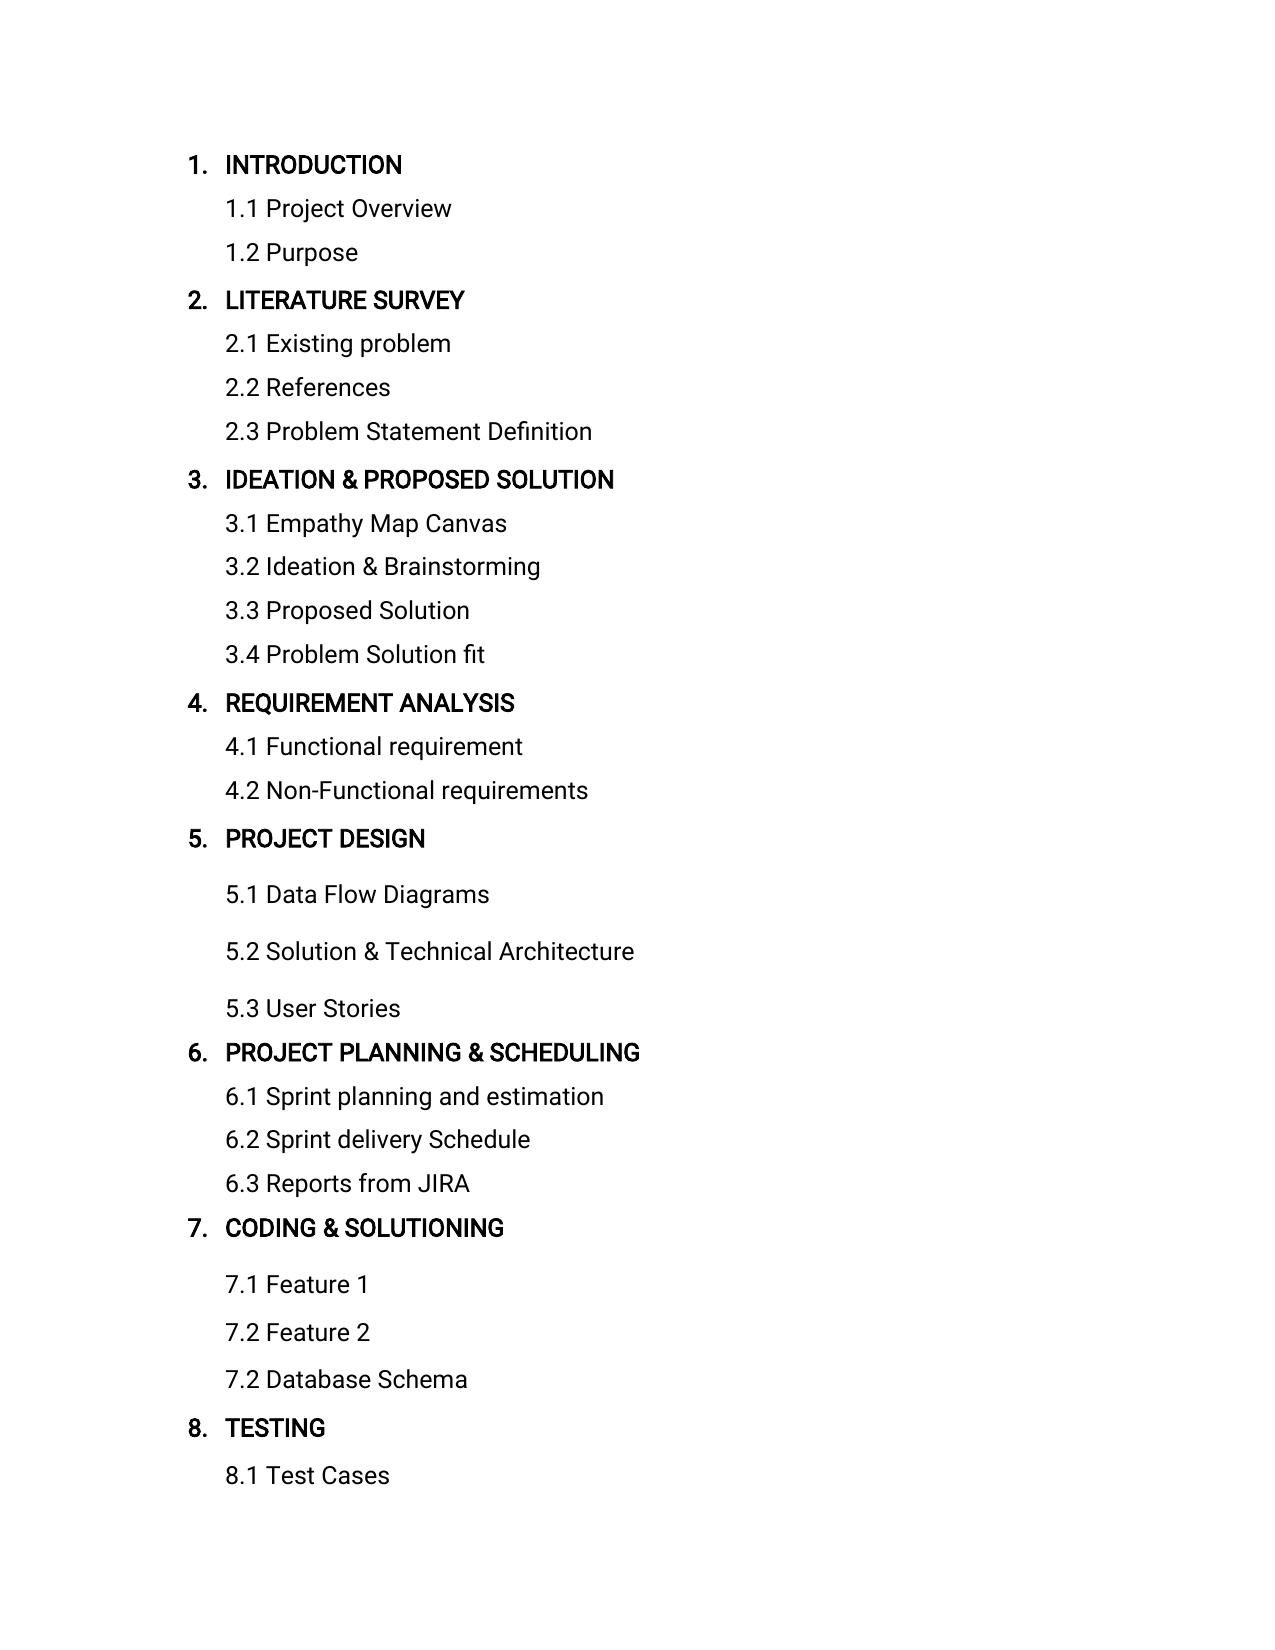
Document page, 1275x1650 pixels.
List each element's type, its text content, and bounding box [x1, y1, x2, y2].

subtitle 8.1 Test Cases [150, 1461, 1125, 1490]
text 7.2 Database Schema [150, 1365, 1125, 1394]
text 6.1 Sprint planning and estimation [150, 1082, 1125, 1111]
text 6.3 Reports from JIRA [150, 1169, 1125, 1199]
text 2.1 Existing problem [150, 329, 1125, 358]
text 3.4 Problem Solution fit [150, 640, 1125, 669]
subtitle PROJECT DESIGN [187, 824, 1125, 853]
subtitle REQUIREMENT ANALYSIS [187, 688, 1125, 717]
text 6.2 Sprint delivery Schedule [150, 1126, 1125, 1155]
text 4.2 Non-Functional requirements [150, 776, 1125, 805]
text 2.2 References [150, 373, 1125, 402]
subtitle TESTING [187, 1413, 1125, 1442]
text 7.2 Feature 2 [150, 1318, 1125, 1347]
text 3.1 Empathy Map Canvas [150, 509, 1125, 538]
text 4.1 Functional requirement [150, 732, 1125, 761]
subtitle INTRODUCTION [187, 150, 1125, 179]
text 1.1 Project Overview [150, 194, 1125, 223]
subtitle CODING & SOLUTIONING [187, 1213, 1094, 1242]
text 3.3 Proposed Solution [150, 596, 1125, 626]
text 1.2 Purpose [150, 238, 1125, 267]
text 7.1 Feature 1 [150, 1270, 1125, 1299]
text 5.2 Solution & Technical Architecture [150, 937, 1125, 966]
subtitle PROJECT PLANNING & SCHEDULING [187, 1038, 1125, 1067]
text 2.3 Problem Statement Definition [150, 417, 1125, 446]
subtitle LITERATURE SURVEY [187, 285, 1125, 315]
text 5.1 Data Flow Diagrams [150, 881, 1125, 910]
subtitle IDEATION & PROPOSED SOLUTION [187, 465, 1125, 494]
text 5.3 User Stories [150, 994, 1125, 1023]
text 3.2 Ideation & Brainstorming [150, 553, 1125, 582]
